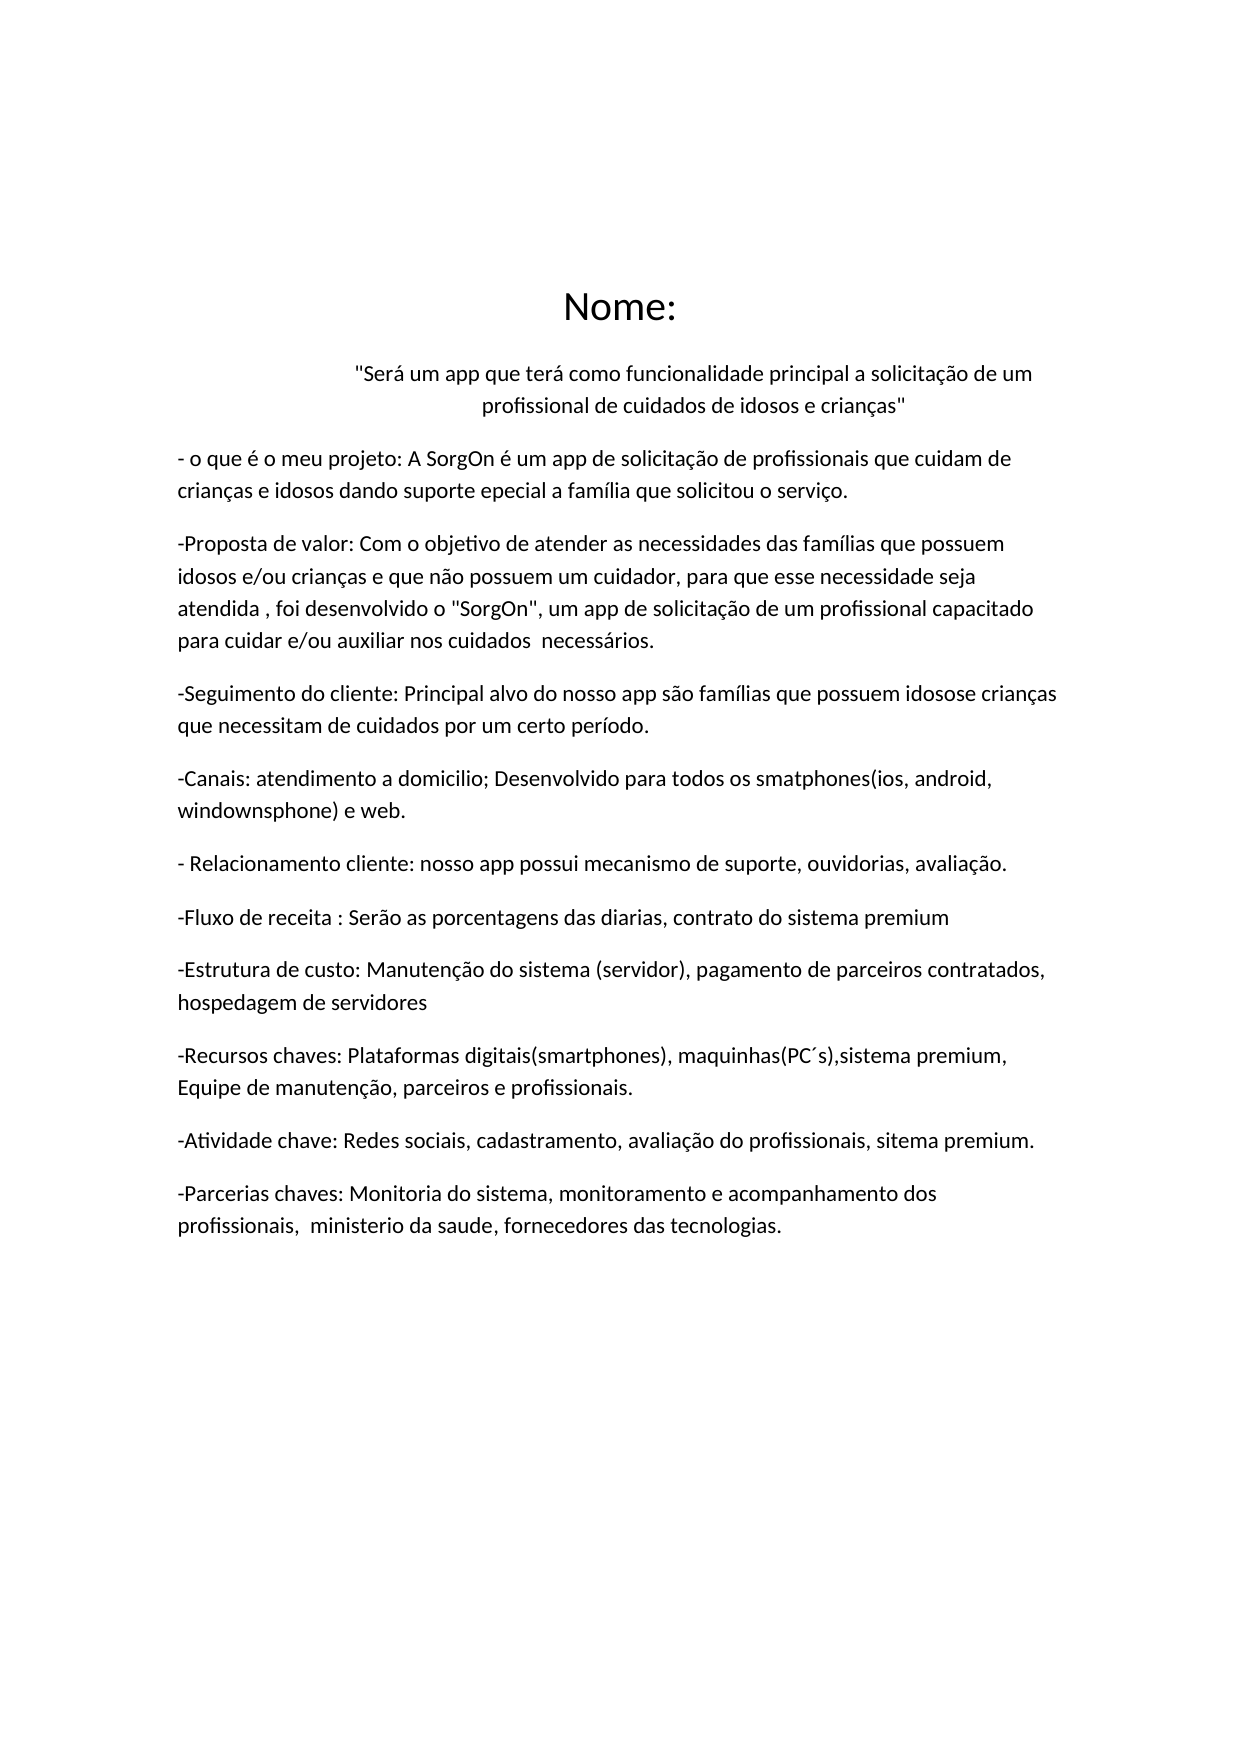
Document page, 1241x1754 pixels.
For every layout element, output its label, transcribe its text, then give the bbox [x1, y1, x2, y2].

text -Atividade chave: Redes sociais, cadastramento, avaliação do profissionais, sitema premium. [177, 1126, 1063, 1154]
text -Canais: atendimento a domicilio; Desenvolvido para todos os smatphones(ios, android, windownsphone) e web. [177, 764, 1063, 824]
text -Proposta de valor: Com o objetivo de atender as necessidades das famílias que possuem idosos e/ou crianças e que não possuem um cuidador, para que esse necessidade seja atendida , foi desenvolvido o "SorgOn", um app de solicitação de um profissional capacitado para cuidar e/ou auxiliar nos cuidados necessários. [177, 529, 1063, 654]
text - o que é o meu projeto: A SorgOn é um app de solicitação de profissionais que cuidam de crianças e idosos dando suporte epecial a família que solicitou o serviço. [177, 444, 1063, 504]
text -Parcerias chaves: Monitoria do sistema, monitoramento e acompanhamento dos profissionais, ministerio da saude, fornecedores das tecnologias. [177, 1179, 1063, 1239]
text -Seguimento do cliente: Principal alvo do nosso app são famílias que possuem idosose crianças que necessitam de cuidados por um certo período. [177, 679, 1063, 739]
text - Relacionamento cliente: nosso app possui mecanismo de suporte, ouvidorias, avaliação. [177, 849, 1063, 878]
text -Fluxo de receita : Serão as porcentagens das diarias, contrato do sistema premium [177, 903, 1063, 931]
text "Será um app que terá como funcionalidade principal a solicitação de um profissional de cuidados de idosos e crianças" [325, 359, 1063, 419]
text -Estrutura de custo: Manutenção do sistema (servidor), pagamento de parceiros contratados, hospedagem de servidores [177, 956, 1063, 1016]
text -Recursos chaves: Plataformas digitais(smartphones), maquinhas(PC´s),sistema premium, Equipe de manutenção, parceiros e profissionais. [177, 1041, 1063, 1101]
text Nome: [177, 280, 1063, 331]
